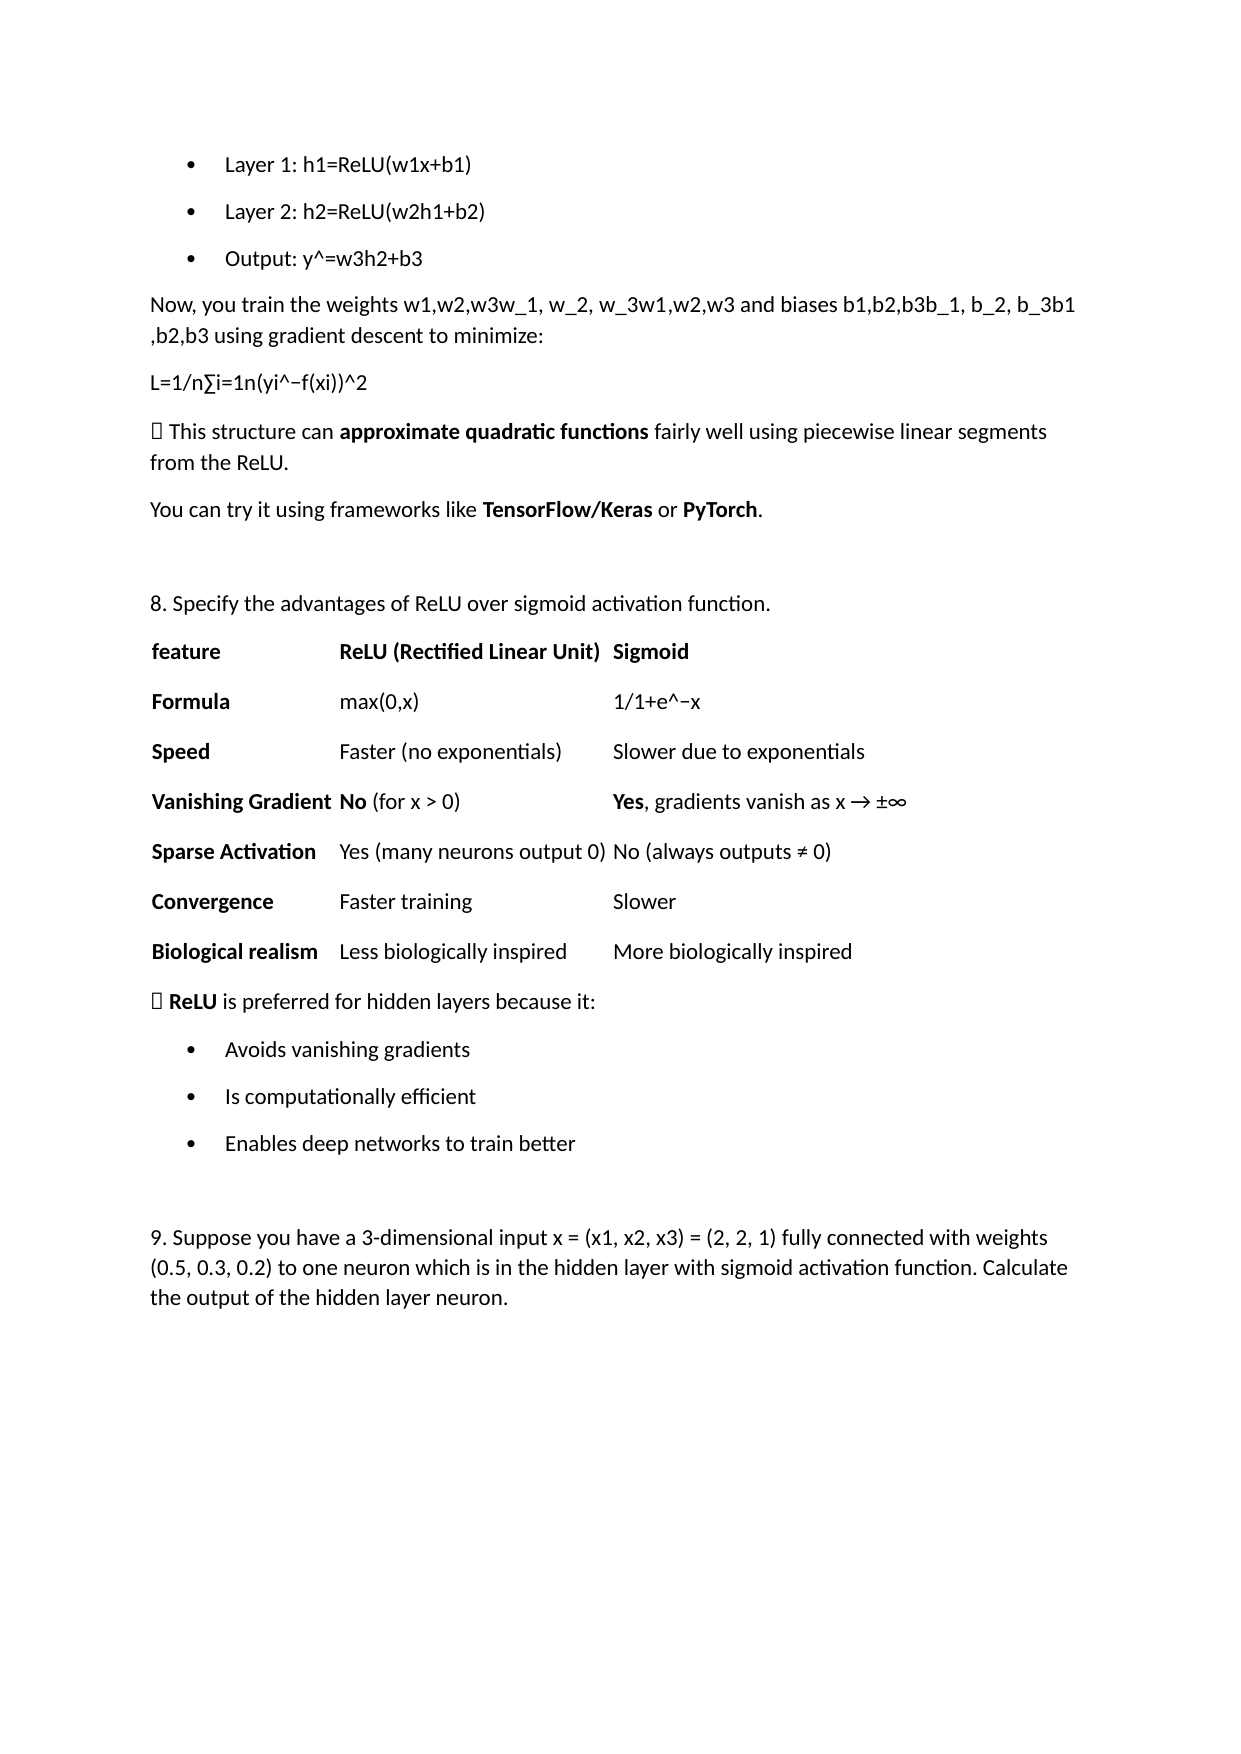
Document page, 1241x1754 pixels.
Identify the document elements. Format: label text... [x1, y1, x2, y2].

list Is computationally efficient [187, 1082, 1090, 1111]
table_header Sigmoid [611, 636, 914, 685]
text 9. Suppose you have a 3-dimensional input x = (x1, x2, x3) = (2, 2, 1) fully connected with weights (0.5, 0.3, 0.2) to one neuron which is in the hidden layer with sigmoid activation function. Calculate the output of the hidden layer neuron. [150, 1223, 1090, 1312]
table_cell 1/1+e^−x ​ [611, 685, 914, 736]
list Output: y^=w3h2+b3 [187, 244, 1090, 272]
table_cell No (for x > 0) [338, 786, 611, 836]
table_cell Vanishing Gradient [150, 786, 338, 836]
table_cell Less biologically inspired [338, 935, 611, 985]
list Avoids vanishing gradients [187, 1036, 1090, 1064]
table_cell Speed [150, 736, 338, 786]
list Layer 1: h1=ReLU(w1x+b1) [187, 150, 1090, 178]
table_cell Slower due to exponentials [611, 736, 914, 786]
text L=1/n∑i=1n(yi^−f(xi))^2 [150, 368, 1090, 396]
list Enables deep networks to train better [187, 1129, 1090, 1157]
table_cell Slower [611, 885, 914, 935]
table_cell Faster training [338, 885, 611, 935]
table_header feature [150, 636, 338, 685]
table_cell Formula [150, 685, 338, 736]
text 8. Specify the advantages of ReLU over sigmoid activation function. [150, 589, 1090, 617]
list Layer 2: h2=ReLU(w2h1+b2) [187, 197, 1090, 225]
text ✅ This structure can approximate quadratic functions fairly well using piecewise linear segments from the ReLU. [150, 414, 1090, 476]
table_cell Yes, gradients vanish as x → ±∞ [611, 786, 914, 836]
table_cell Faster (no exponentials) [338, 736, 611, 786]
text You can try it using frameworks like TensorFlow/Keras or PyTorch. [150, 495, 1090, 523]
table_cell More biologically inspired [611, 935, 914, 985]
table_cell Sparse Activation [150, 836, 338, 885]
table_cell No (always outputs ≠ 0) [611, 836, 914, 885]
text Now, you train the weights w1,w2,w3w_1, w_2, w_3w1​,w2​,w3​ and biases b1,b2,b3b_1, b_2, b_3b1​,b2​,b3​ using gradient descent to minimize: [150, 291, 1090, 349]
table_cell Convergence [150, 885, 338, 935]
table_cell Biological realism [150, 935, 338, 985]
table_cell max⁡(0,x) [338, 685, 611, 736]
table_cell Yes (many neurons output 0) [338, 836, 611, 885]
table_header ReLU (Rectified Linear Unit) [338, 636, 611, 685]
text ✅ ReLU is preferred for hidden layers because it: [150, 985, 1090, 1016]
